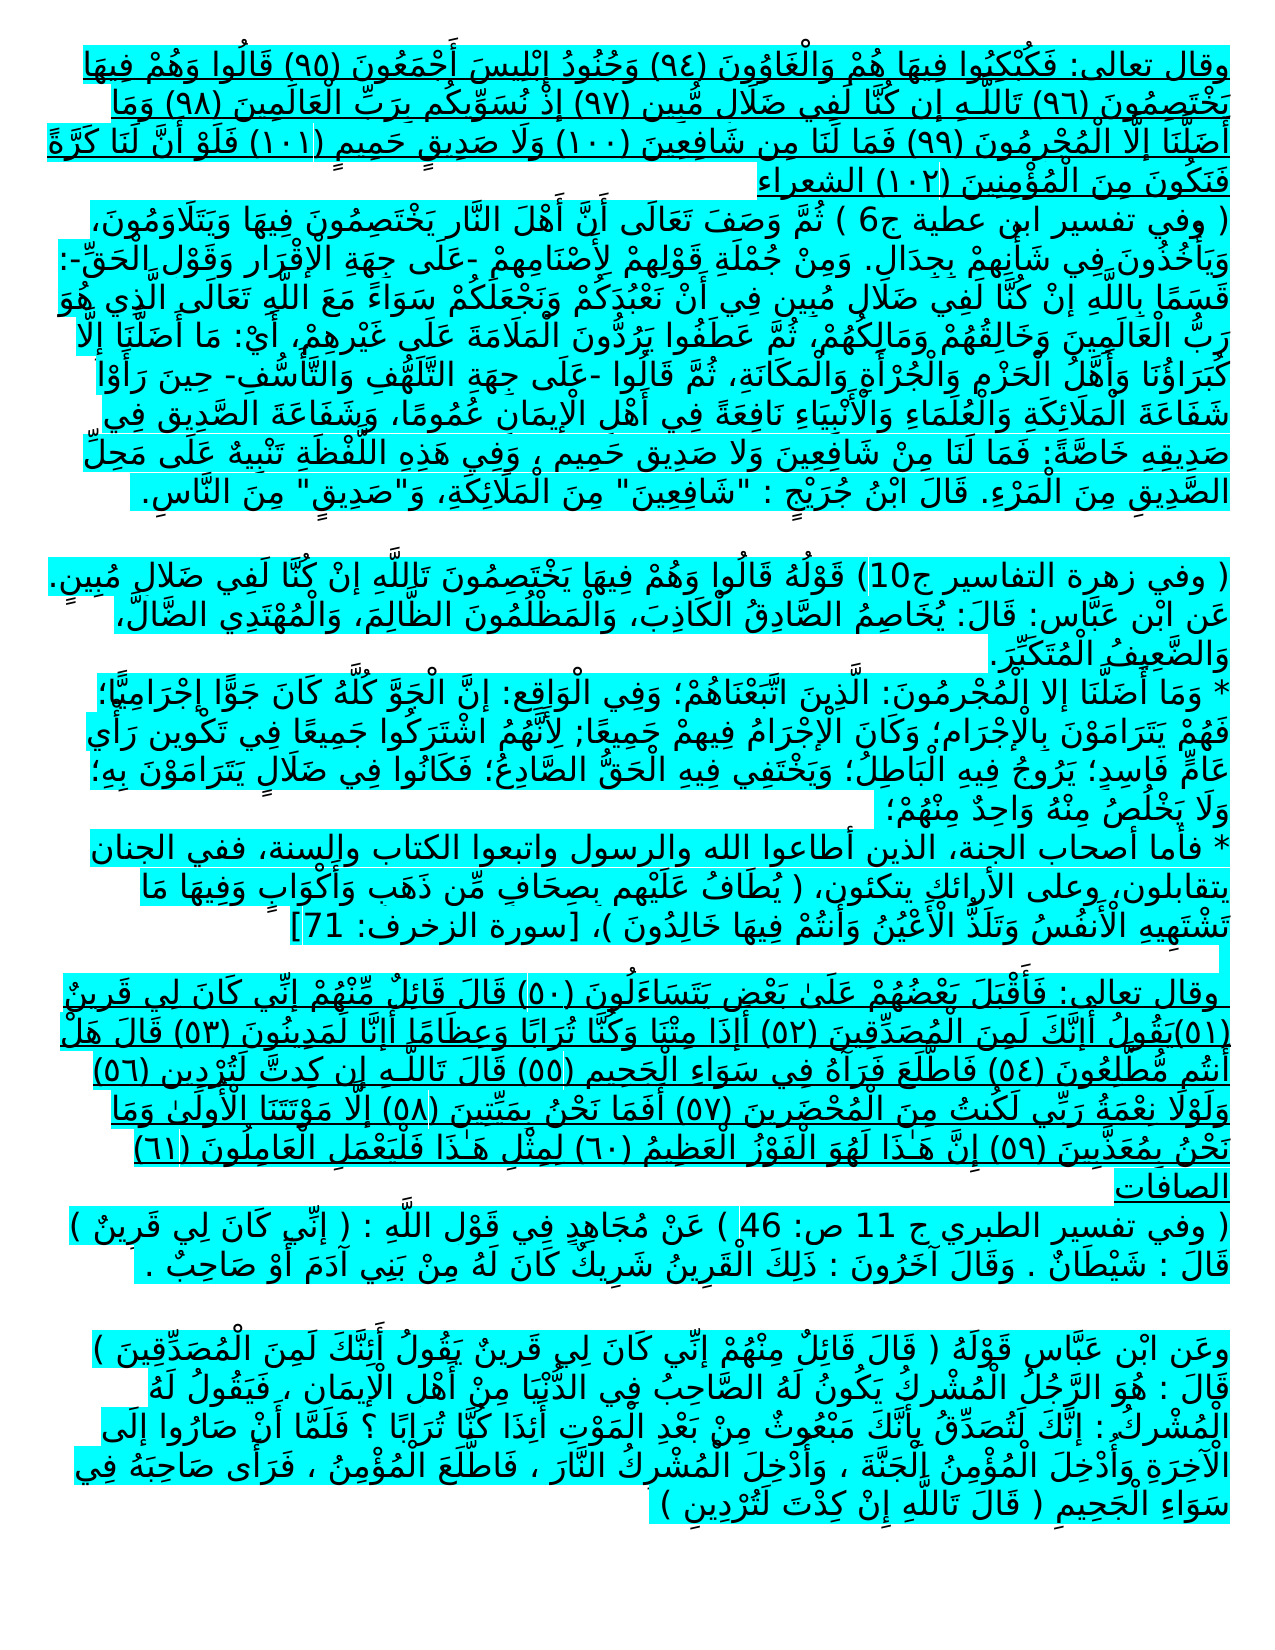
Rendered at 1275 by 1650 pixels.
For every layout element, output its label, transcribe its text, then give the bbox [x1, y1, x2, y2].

text وقال تعالى: فَأَقْبَلَ بَعْضُهُمْ عَلَىٰ بَعْضٍ يَتَسَاءَلُونَ ﴿٥٠﴾ قَالَ قَائِلٌ مِّنْهُمْ إِنِّي كَانَ لِي قَرِينٌ ﴿٥١﴾يَقُولُ أَإِنَّكَ لَمِنَ الْمُصَدِّقِينَ ﴿٥٢﴾ أَإِذَا مِتْنَا وَكُنَّا تُرَابًا وَعِظَامًا أَإِنَّا لَمَدِينُونَ ﴿٥٣﴾ قَالَ هَلْ أَنتُم مُّطَّلِعُونَ ﴿٥٤﴾ فَاطَّلَعَ فَرَآهُ فِي سَوَاءِ الْجَحِيمِ ﴿٥٥﴾ قَالَ تَاللَّـهِ إِن كِدتَّ لَتُرْدِينِ ﴿٥٦﴾ وَلَوْلَا نِعْمَةُ رَبِّي لَكُنتُ مِنَ الْمُحْضَرِينَ ﴿٥٧﴾ أَفَمَا نَحْنُ بِمَيِّتِينَ ﴿٥٨﴾ إِلَّا مَوْتَتَنَا الْأُولَىٰ وَمَا نَحْنُ بِمُعَذَّبِينَ ﴿٥٩﴾ إِنَّ هَـٰذَا لَهُوَ الْفَوْزُ الْعَظِيمُ ﴿٦٠﴾ لِمِثْلِ هَـٰذَا فَلْيَعْمَلِ الْعَامِلُونَ ﴿٦١﴾ الصافات [45, 973, 1155, 1206]
text * وَمَا أَضَلَّنَا إِلا الْمُجْرِمُونَ: الَّذِينَ اتَّبَعْنَاهُمْ؛ وَفِي الْوَاقِعِ: إِنَّ الْجَوَّ كُلَّهُ كَانَ جَوًّا إِجْرَامِيًّا؛ فَهُمْ يَتَرَامَوْنَ بِالْإِجْرَامِ؛ وَكَانَ الْإِجْرَامُ فِيهِمْ جَمِيعًا; لِأَنَّهُمُ اشْتَرَكُوا جَمِيعًا فِي تَكْوِينِ رَأْيٍ عَامٍّ فَاسِدٍ؛ يَرُوجُ فِيهِ الْبَاطِلُ؛ وَيَخْتَفِي فِيهِ الْحَقُّ الصَّادِعُ؛ فَكَانُوا فِي ضَلَالٍ يَتَرَامَوْنَ بِهِ؛ وَلَا يَخْلُصُ مِنْهُ وَاحِدٌ مِنْهُمْ؛ [45, 673, 874, 829]
text ( وفي زهرة التفاسير ج10) قَوْلُهُ قَالُوا وَهُمْ فِيهَا يَخْتَصِمُونَ تَاللَّهِ إِنْ كُنَّا لَفِي ضَلالٍ مُبِينٍ. عَنِ ابْنِ عَبَّاسٍ: قَالَ: يُخَاصِمُ الصَّادِقُ الْكَاذِبَ، وَالْمَظْلُمُونَ الظَّالِمَ، وَالْمُهْتَدِي الضَّالَّ، وَالضَّعِيفُ الْمُتَكَبِّرَ. [45, 557, 988, 673]
text وقال تعالى: فَكُبْكِبُوا فِيهَا هُمْ وَالْغَاوُونَ ﴿٩٤﴾ وَجُنُودُ إِبْلِيسَ أَجْمَعُونَ ﴿٩٥﴾ قَالُوا وَهُمْ فِيهَا يَخْتَصِمُونَ ﴿٩٦﴾ تَاللَّـهِ إِن كُنَّا لَفِي ضَلَالٍ مُّبِينٍ ﴿٩٧﴾ إِذْ نُسَوِّيكُم بِرَبِّ الْعَالَمِينَ ﴿٩٨﴾ وَمَا أَضَلَّنَا إِلَّا الْمُجْرِمُونَ ﴿٩٩﴾ فَمَا لَنَا مِن شَافِعِينَ ﴿١٠٠﴾ وَلَا صَدِيقٍ حَمِيمٍ ﴿١٠١﴾ فَلَوْ أَنَّ لَنَا كَرَّةً فَنَكُونَ مِنَ الْمُؤْمِنِينَ ﴿١٠٢﴾ الشعراء [45, 45, 757, 200]
text ( وفي تفسير ابن عطية ج6 ) ثُمَّ وَصَفَ تَعَالَى أَنَّ أَهْلَ النَّارِ يَخْتَصِمُونَ فِيهَا وَيَتَلَاوَمُونَ، وَيَأْخُذُونَ فِي شَأْنِهِمْ بِجِدَالٍ. وَمِنْ جُمْلَةِ قَوْلِهِمْ لِأَصْنَامِهِمْ -عَلَى جِهَةِ الْإِقْرَارِ وَقَوْلِ الْحَقِّ-: قَسَمًا بِاللَّهِ إِنْ كُنَّا لَفِي ضَلَالٍ مُبِينٍ فِي أَنْ نَعْبُدَكُمْ وَنَجْعَلَكُمْ سَوَاءً مَعَ اللَّهِ تَعَالَى الَّذِي هُوَ رَبُّ الْعَالَمِينَ وَخَالِقُهُمْ وَمَالِكُهُمْ، ثُمَّ عَطَفُوا يَرُدُّونَ الْمَلَامَةَ عَلَى غَيْرِهِمْ، أَيْ: مَا أَضَلَّنَا إِلَّا كُبَرَاؤُنَا وَأَهَّلُ الْحَزْمِ وَالْجُرْأَةِ وَالْمَكَانَةِ، ثُمَّ قَالُوا -عَلَى جِهَةِ التَّلَهُّفِ وَالتَّأَسُّفِ- حِينَ رَأَوْا شَفَاعَةَ الْمَلَائِكَةِ وَالْعُلَمَاءِ وَالْأَنْبِيَاءِ نَافِعَةً فِي أَهْلِ الْإِيمَانِ عُمُومًا، وَشَفَاعَةَ الصَّدِيقِ فِي صَدِيقِهِ خَاصَّةً: فَمَا لَنَا مِنْ شَافِعِينَ وَلا صَدِيقٍ حَمِيمٍ ، وَفِي هَذِهِ اللَّفْظَةِ تَنْبِيهٌ عَلَى مَحِلِّ الصَّدِيقِ مِنَ الْمَرْءِ. قَالَ ابْنُ جُرَيْجٍ : "شَافِعِينَ" مِنَ الْمَلَائِكَةِ، وَ"صَدِيقٍ" مِنَ النَّاسِ. [45, 200, 357, 511]
text * فأما أصحاب الجنة، الذين أطاعوا الله والرسول واتبعوا الكتاب والسنة، ففي الجنان يتقابلون، وعلى الأرائك يتكئون، ﴿ يُطَافُ عَلَيْهِم بِصِحَافٍ مِّن ذَهَبٍ وَأَكْوَابٍ وَفِيهَا مَا تَشْتَهِيهِ الْأَنفُسُ وَتَلَذُّ الْأَعْيُنُ وَأَنتُمْ فِيهَا خَالِدُونَ ﴾، [سورة الزخرف: 71] [45, 829, 315, 945]
text وعَنِ ابْنِ عَبَّاسٍ قَوْلَهُ ( قَالَ قَائِلٌ مِنْهُمْ إِنِّي كَانَ لِي قَرِينٌ يَقُولُ أَئِنَّكَ لَمِنَ الْمُصَدِّقِينَ ) قَالَ : هُوَ الرَّجُلُ الْمُشْرِكُ يَكُونُ لَهُ الصَّاحِبُ فِي الدُّنْيَا مِنْ أَهْلِ الْإِيمَانِ ، فَيَقُولُ لَهُ الْمُشْرِكُ : إِنَّكَ لَتُصَدِّقُ بِأَنَّكَ مَبْعُوثٌ مِنْ بَعْدِ الْمَوْتِ أَئِذَا كُنَّا تُرَابًا ؟ فَلَمَّا أَنْ صَارُوا إِلَى الْآخِرَةِ وَأُدْخِلَ الْمُؤْمِنُ الْجَنَّةَ ، وَأُدْخِلَ الْمُشْرِكُ النَّارَ ، فَاطَّلَعَ الْمُؤْمِنُ ، فَرَأَى صَاحِبَهُ فِي سَوَاءِ الْجَحِيمِ ( قَالَ تَاللَّهِ إِنْ كِدْتَ لَتُرْدِينِ ) [45, 1329, 649, 1524]
